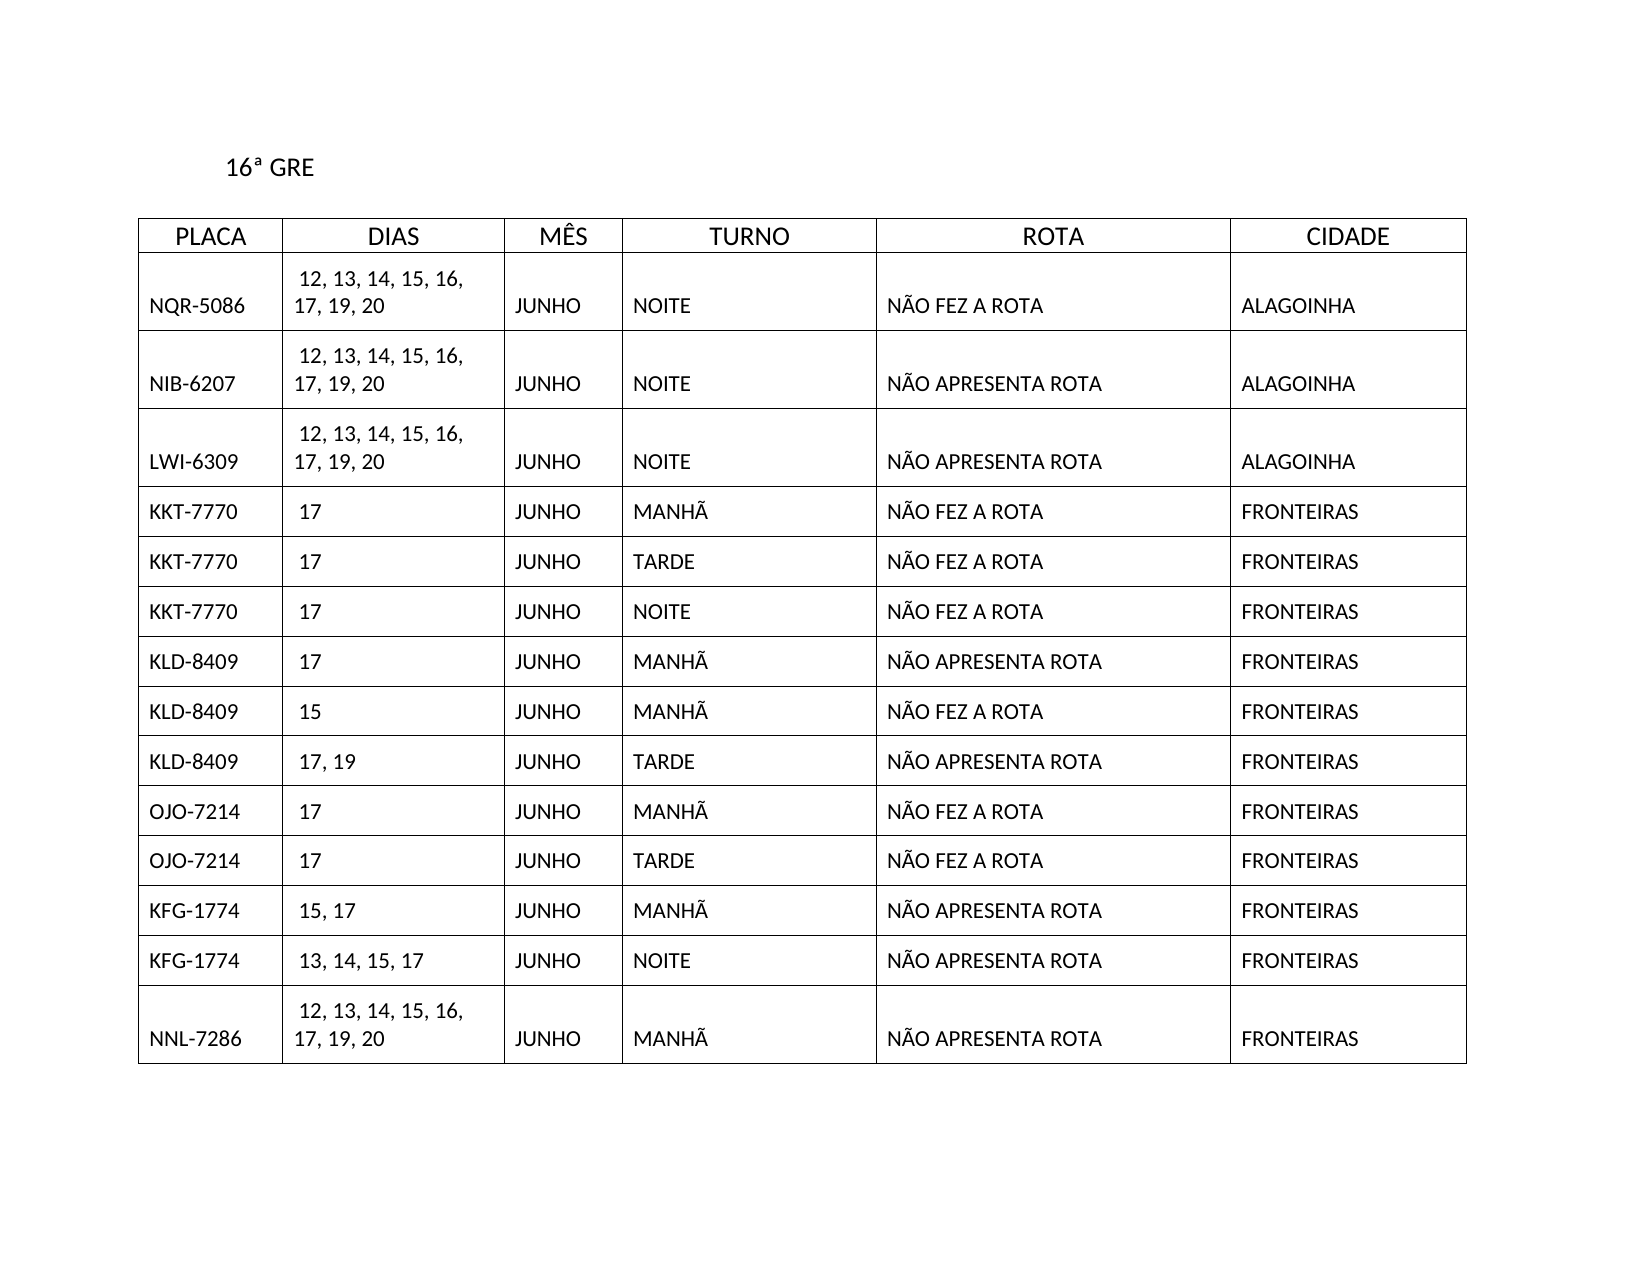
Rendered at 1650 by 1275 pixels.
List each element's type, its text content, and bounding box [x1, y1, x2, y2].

table_cell ALAGOINHA [1231, 409, 1466, 486]
table_header TURNO [623, 219, 876, 252]
table_cell KLD-8409 [139, 687, 282, 735]
table_cell FRONTEIRAS [1231, 637, 1466, 686]
table_cell NÃO APRESENTA ROTA [877, 936, 1230, 985]
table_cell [283, 986, 504, 1063]
table_cell ALAGOINHA [1231, 253, 1466, 330]
table_cell MANHÃ [623, 687, 876, 735]
table_cell NÃO FEZ A ROTA [877, 786, 1230, 835]
table_cell JUNHO [505, 687, 622, 735]
table_cell 17 [283, 836, 504, 885]
table_cell JUNHO [505, 537, 622, 586]
table_cell FRONTEIRAS [1231, 786, 1466, 835]
table_cell MANHÃ [623, 637, 876, 686]
table_cell NÃO APRESENTA ROTA [877, 331, 1230, 408]
table_cell MANHÃ [623, 986, 876, 1063]
table_cell FRONTEIRAS [1231, 736, 1466, 785]
table_cell NQR-5086 [139, 253, 282, 330]
table_cell LWI-6309 [139, 409, 282, 486]
table_cell NNL-7286 [139, 986, 282, 1063]
table_cell NÃO APRESENTA ROTA [877, 409, 1230, 486]
table_cell JUNHO [505, 736, 622, 785]
table_cell 12, 13, 14, 15, 16, 17, 19, 20 [283, 331, 504, 408]
table_cell ALAGOINHA [1231, 331, 1466, 408]
table_cell NÃO APRESENTA ROTA [877, 886, 1230, 935]
table_cell KKT-7770 [139, 537, 282, 586]
table_cell FRONTEIRAS [1231, 587, 1466, 636]
table_cell NOITE [623, 253, 876, 330]
table_header ROTA [877, 219, 1230, 252]
table_cell 17 [283, 537, 504, 586]
table_cell KLD-8409 [139, 637, 282, 686]
table_header PLACA [139, 219, 282, 252]
table_cell JUNHO [505, 886, 622, 935]
table_cell 12, 13, 14, 15, 16, 17, 19, 20 [283, 253, 504, 330]
table_cell MANHÃ [623, 487, 876, 536]
table_cell NIB-6207 [139, 331, 282, 408]
table_cell JUNHO [505, 836, 622, 885]
table_cell 17 [283, 637, 504, 686]
table_cell 15 [283, 687, 504, 735]
table_cell JUNHO [505, 587, 622, 636]
table_cell NOITE [623, 936, 876, 985]
table_header DIAS [283, 219, 504, 252]
table_cell JUNHO [505, 487, 622, 536]
table_cell 12, 13, 14, 15, 16, 17, 19, 20 [283, 409, 504, 486]
table_cell NOITE [623, 409, 876, 486]
table_cell NÃO FEZ A ROTA [877, 253, 1230, 330]
table_cell KKT-7770 [139, 487, 282, 536]
table_header CIDADE [1231, 219, 1466, 252]
table_cell NÃO FEZ A ROTA [877, 836, 1230, 885]
table_cell 17 [283, 487, 504, 536]
table_cell JUNHO [505, 637, 622, 686]
text 16ª GRE [150, 150, 1500, 183]
table_cell NÃO FEZ A ROTA [877, 687, 1230, 735]
table_cell OJO-7214 [139, 836, 282, 885]
table_cell NÃO APRESENTA ROTA [877, 986, 1230, 1063]
table_cell NÃO FEZ A ROTA [877, 487, 1230, 536]
table_cell FRONTEIRAS [1231, 687, 1466, 735]
table_cell FRONTEIRAS [1231, 986, 1466, 1063]
table_cell OJO-7214 [139, 786, 282, 835]
table_cell NÃO APRESENTA ROTA [877, 736, 1230, 785]
table_cell FRONTEIRAS [1231, 537, 1466, 586]
table_cell 17 [283, 587, 504, 636]
table_cell TARDE [623, 836, 876, 885]
table_cell FRONTEIRAS [1231, 487, 1466, 536]
table_cell NÃO APRESENTA ROTA [877, 637, 1230, 686]
table_cell JUNHO [505, 986, 622, 1063]
table_cell NÃO FEZ A ROTA [877, 537, 1230, 586]
table_cell NOITE [623, 587, 876, 636]
table_cell KFG-1774 [139, 936, 282, 985]
table_cell FRONTEIRAS [1231, 836, 1466, 885]
table_cell TARDE [623, 537, 876, 586]
table_cell NOITE [623, 331, 876, 408]
table_cell NÃO FEZ A ROTA [877, 587, 1230, 636]
table_cell JUNHO [505, 331, 622, 408]
table_header MÊS [505, 219, 622, 252]
table_cell MANHÃ [623, 786, 876, 835]
table_cell KLD-8409 [139, 736, 282, 785]
table_cell KFG-1774 [139, 886, 282, 935]
table_cell KKT-7770 [139, 587, 282, 636]
table_cell 15, 17 [283, 886, 504, 935]
table_cell 17 [283, 786, 504, 835]
table_cell JUNHO [505, 936, 622, 985]
table_cell 17, 19 [283, 736, 504, 785]
table_cell FRONTEIRAS [1231, 936, 1466, 985]
table_cell JUNHO [505, 409, 622, 486]
table_cell TARDE [623, 736, 876, 785]
table_cell MANHÃ [623, 886, 876, 935]
table_cell JUNHO [505, 786, 622, 835]
table_cell FRONTEIRAS [1231, 886, 1466, 935]
table_cell 13, 14, 15, 17 [283, 936, 504, 985]
table_cell JUNHO [505, 253, 622, 330]
